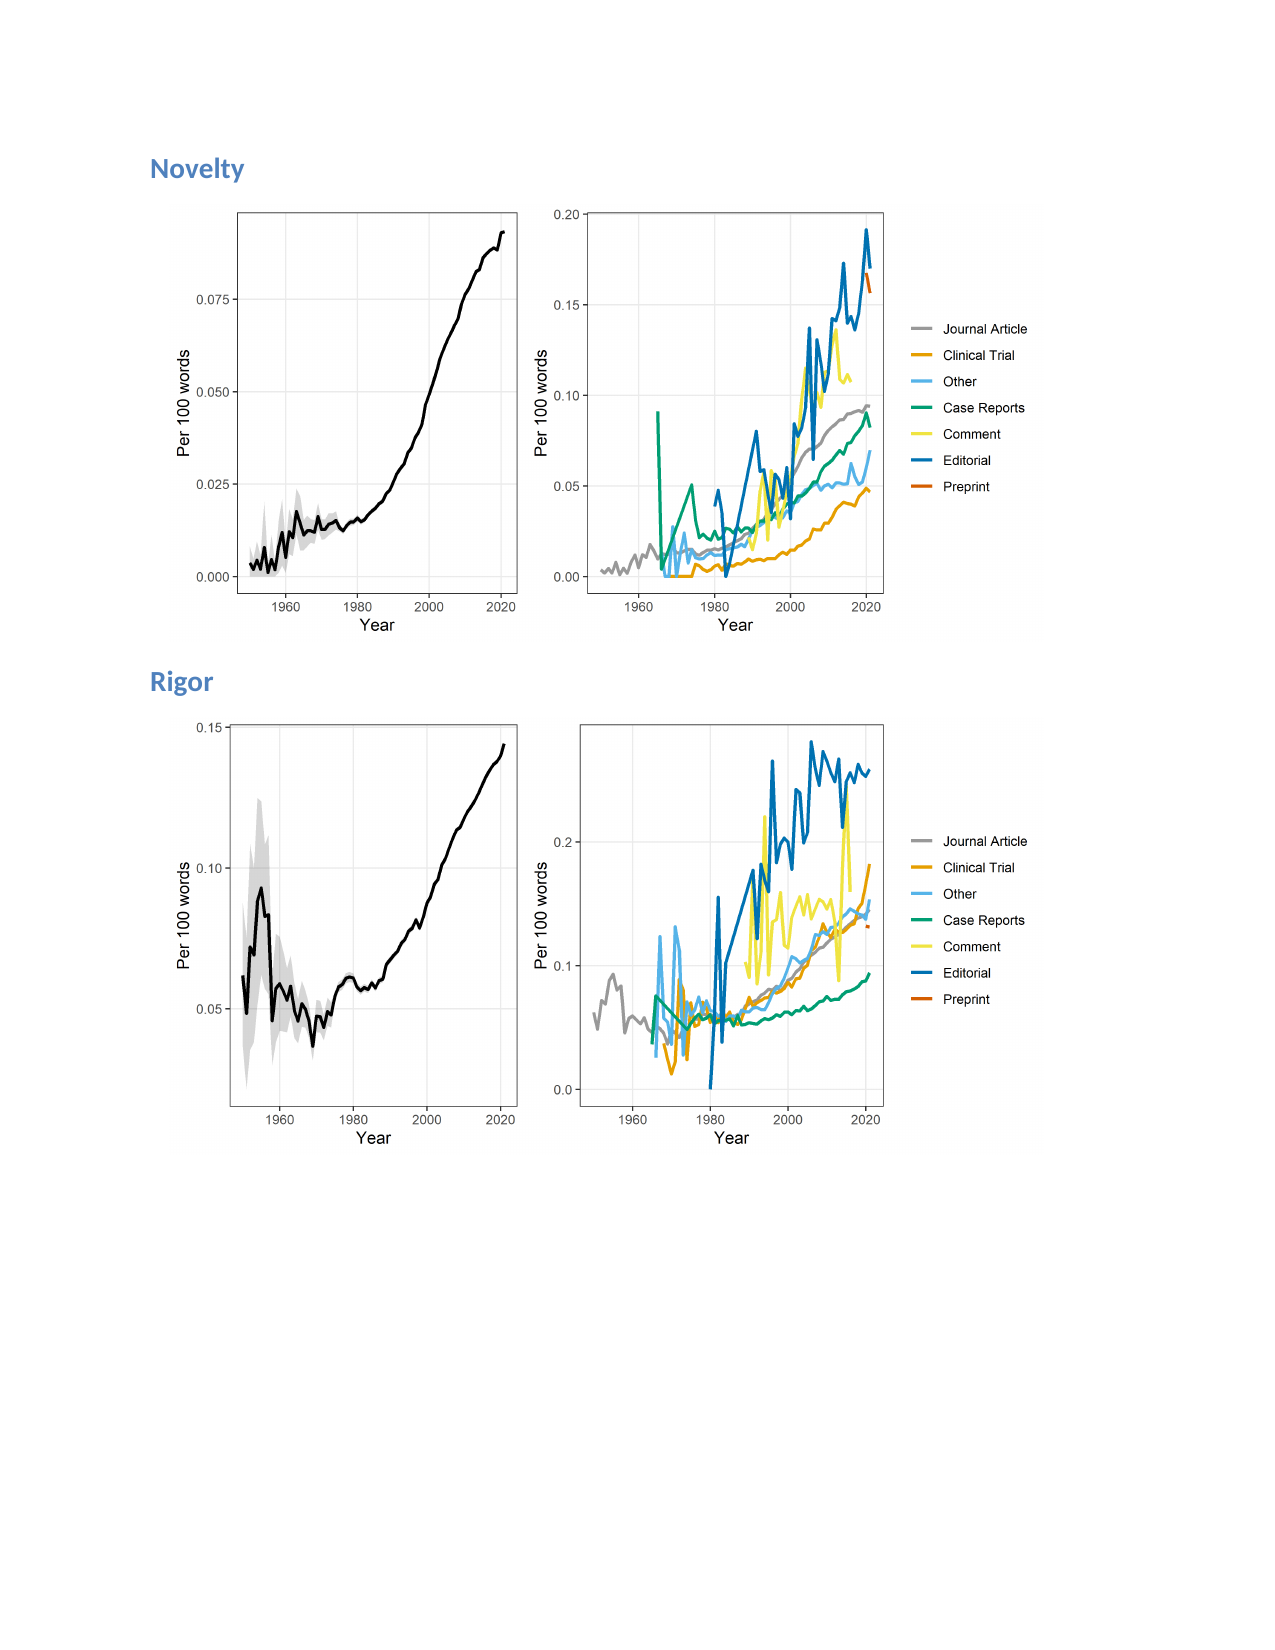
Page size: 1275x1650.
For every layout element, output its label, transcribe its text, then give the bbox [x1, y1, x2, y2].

picture [168, 717, 1044, 1155]
subtitle Rigor [150, 663, 1125, 698]
subtitle Novelty [150, 150, 1125, 186]
picture [168, 204, 1044, 642]
